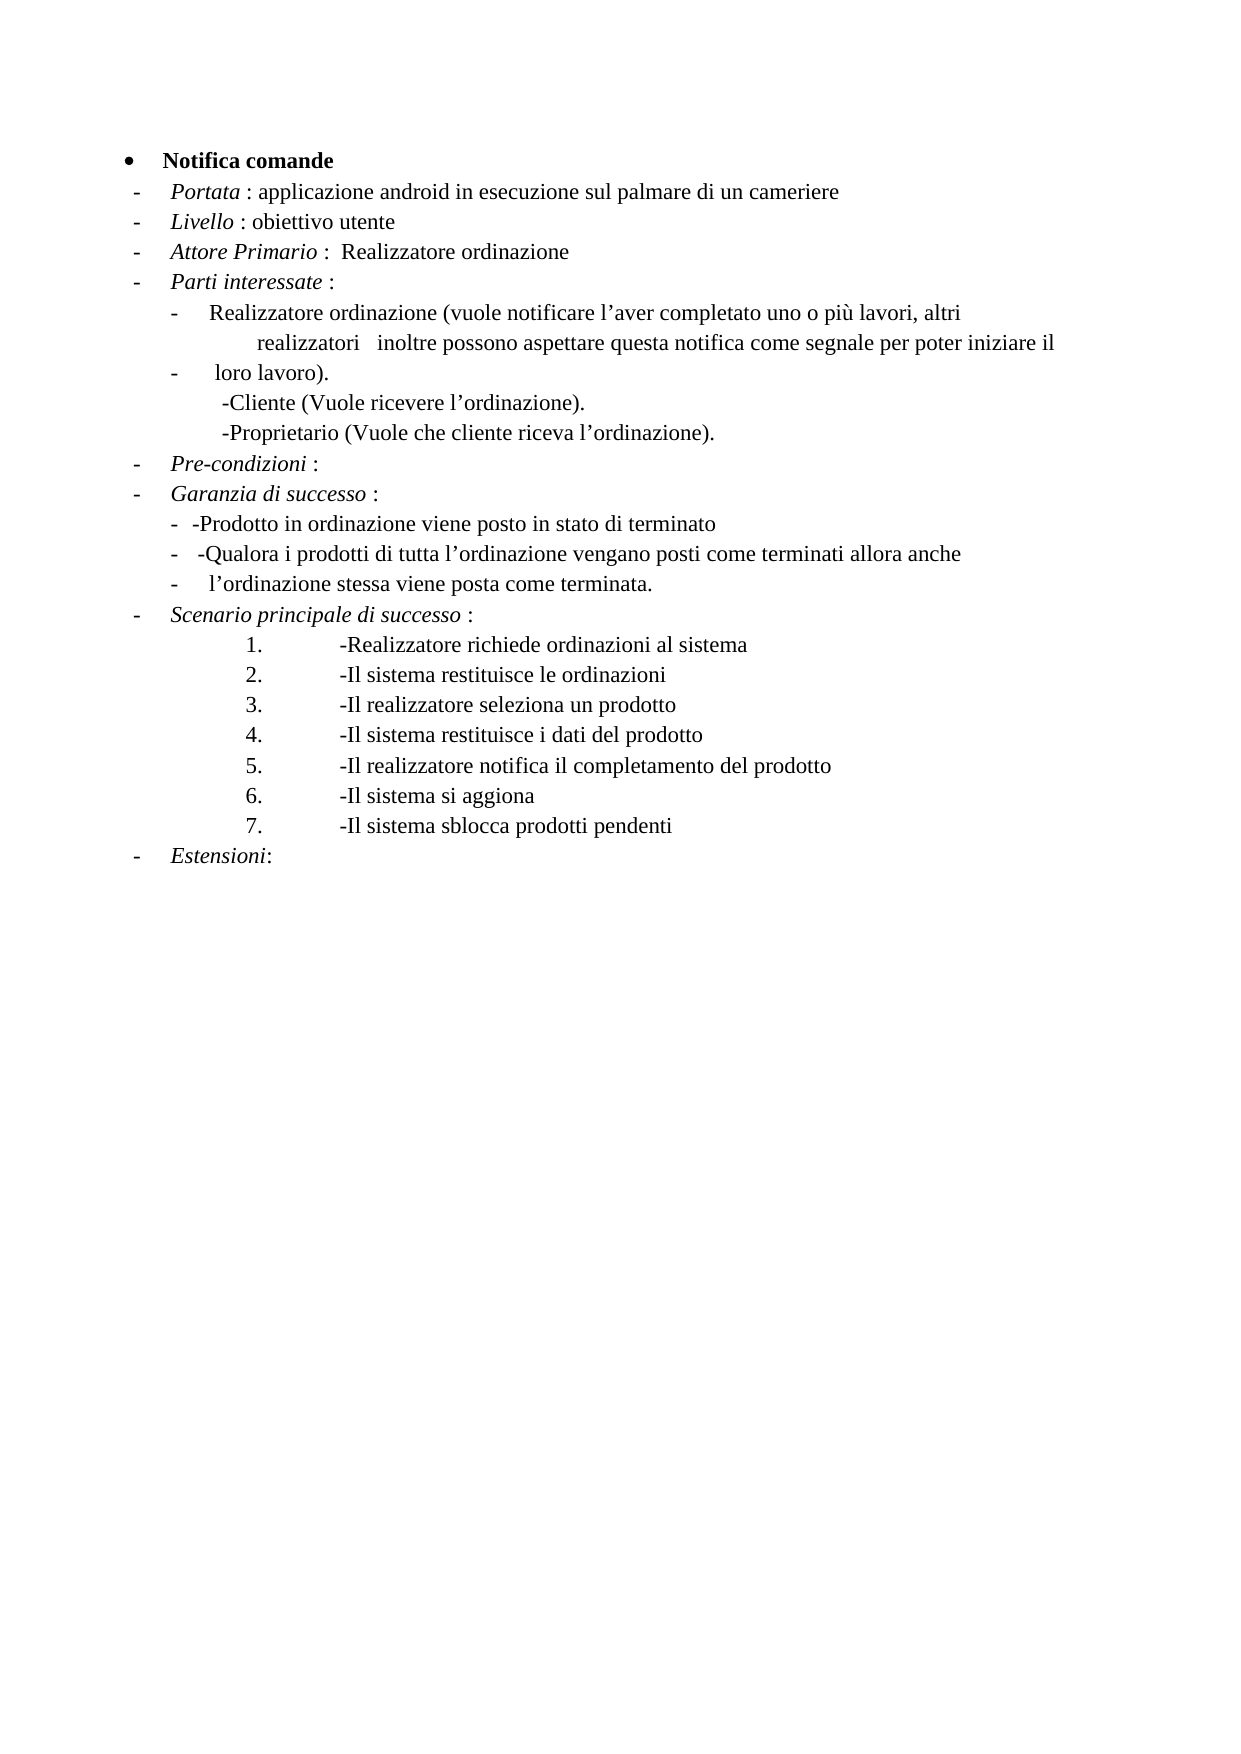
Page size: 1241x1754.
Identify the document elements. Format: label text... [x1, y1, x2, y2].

list -Qualora i prodotti di tutta l’ordinazione vengano posti come terminati allora anche [170, 540, 1122, 567]
list -Proprietario (Vuole che cliente riceva l’ordinazione). [170, 419, 1122, 446]
list Scenario principale di successo : [133, 601, 1122, 627]
list -Cliente (Vuole ricevere l’ordinazione). [170, 389, 1122, 416]
list loro lavoro). [170, 359, 1122, 385]
list Portata : applicazione android in esecuzione sul palmare di un cameriere [133, 178, 1122, 204]
list 6. -Il sistema si aggiona [245, 782, 1122, 808]
list Parti interessate : [133, 268, 1122, 295]
list Attore Primario : Realizzatore ordinazione [133, 238, 1122, 264]
list Livello : obiettivo utente [133, 208, 1122, 234]
list 4. -Il sistema restituisce i dati del prodotto [245, 722, 1122, 748]
list Realizzatore ordinazione (vuole notificare l’aver completato uno o più lavori, altri [170, 299, 1122, 325]
list Estensioni: [133, 842, 1122, 869]
list l’ordinazione stessa viene posta come terminata. [170, 571, 1122, 597]
list -Prodotto in ordinazione viene posto in stato di terminato [170, 510, 1122, 536]
list 1. -Realizzatore richiede ordinazioni al sistema [245, 631, 1122, 657]
list Notifica comande [125, 148, 1122, 174]
list Pre-condizioni : [133, 450, 1122, 476]
list Garanzia di successo : [133, 480, 1122, 506]
list realizzatori inoltre possono aspettare questa notifica come segnale per poter iniziare il [223, 329, 1122, 355]
list 2. -Il sistema restituisce le ordinazioni [245, 661, 1122, 687]
list 5. -Il realizzatore notifica il completamento del prodotto [245, 752, 1122, 778]
list 3. -Il realizzatore seleziona un prodotto [245, 691, 1122, 718]
list 7. -Il sistema sblocca prodotti pendenti [245, 812, 1122, 838]
